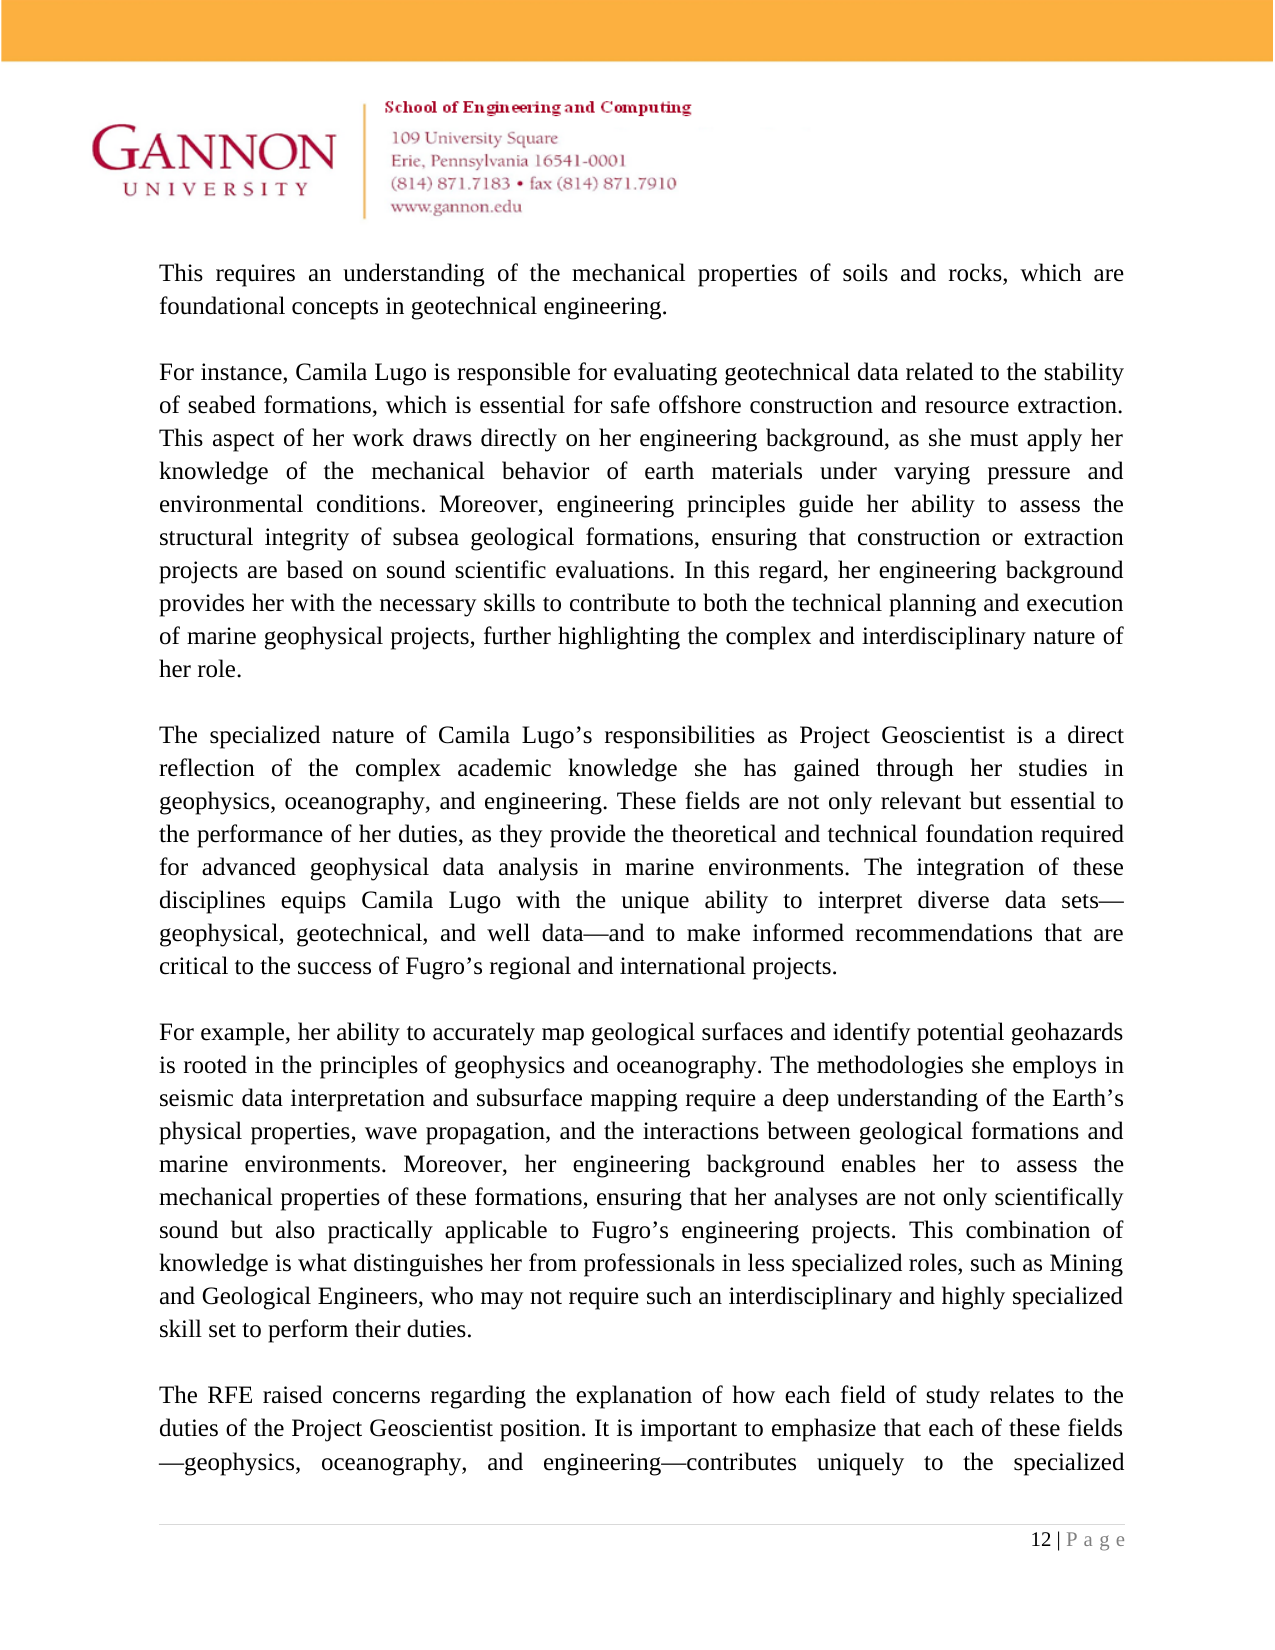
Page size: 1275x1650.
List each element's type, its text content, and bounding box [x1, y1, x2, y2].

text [159, 165, 1125, 319]
text The specialized nature of Camila Lugo’s responsibilities as Project Geoscientist is a direct reflection of the complex academic knowledge she has gained through her studies in geophysics, oceanography, and engineering. These fields are not only relevant but essential to the performance of her duties, as they provide the theoretical and technical foundation required for advanced geophysical data analysis in marine environments. The integration of these disciplines equips Camila Lugo with the unique ability to interpret diverse data sets—geophysical, geotechnical, and well data—and to make informed recommendations that are critical to the success of Fugro’s regional and international projects. [159, 720, 1125, 980]
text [159, 1381, 1125, 1475]
text For instance, Camila Lugo is responsible for evaluating geotechnical data related to the stability of seabed formations, which is essential for safe offshore construction and resource extraction. This aspect of her work draws directly on her engineering background, as she must apply her knowledge of the mechanical behavior of earth materials under varying pressure and environmental conditions. Moreover, engineering principles guide her ability to assess the structural integrity of subsea geological formations, ensuring that construction or extraction projects are based on sound scientific evaluations. In this regard, her engineering background provides her with the necessary skills to contribute to both the technical planning and execution of marine geophysical projects, further highlighting the complex and interdisciplinary nature of her role. [159, 357, 1125, 683]
picture [1, 0, 1273, 254]
text For example, her ability to accurately map geological surfaces and identify potential geohazards is rooted in the principles of geophysics and oceanography. The methodologies she employs in seismic data interpretation and subsurface mapping require a deep understanding of the Earth’s physical properties, wave propagation, and the interactions between geological formations and marine environments. Moreover, her engineering background enables her to assess the mechanical properties of these formations, ensuring that her analyses are not only scientifically sound but also practically applicable to Fugro’s engineering projects. This combination of knowledge is what distinguishes her from professionals in less specialized roles, such as Mining and Geological Engineers, who may not require such an interdisciplinary and highly specialized skill set to perform their duties. [159, 1017, 1125, 1343]
